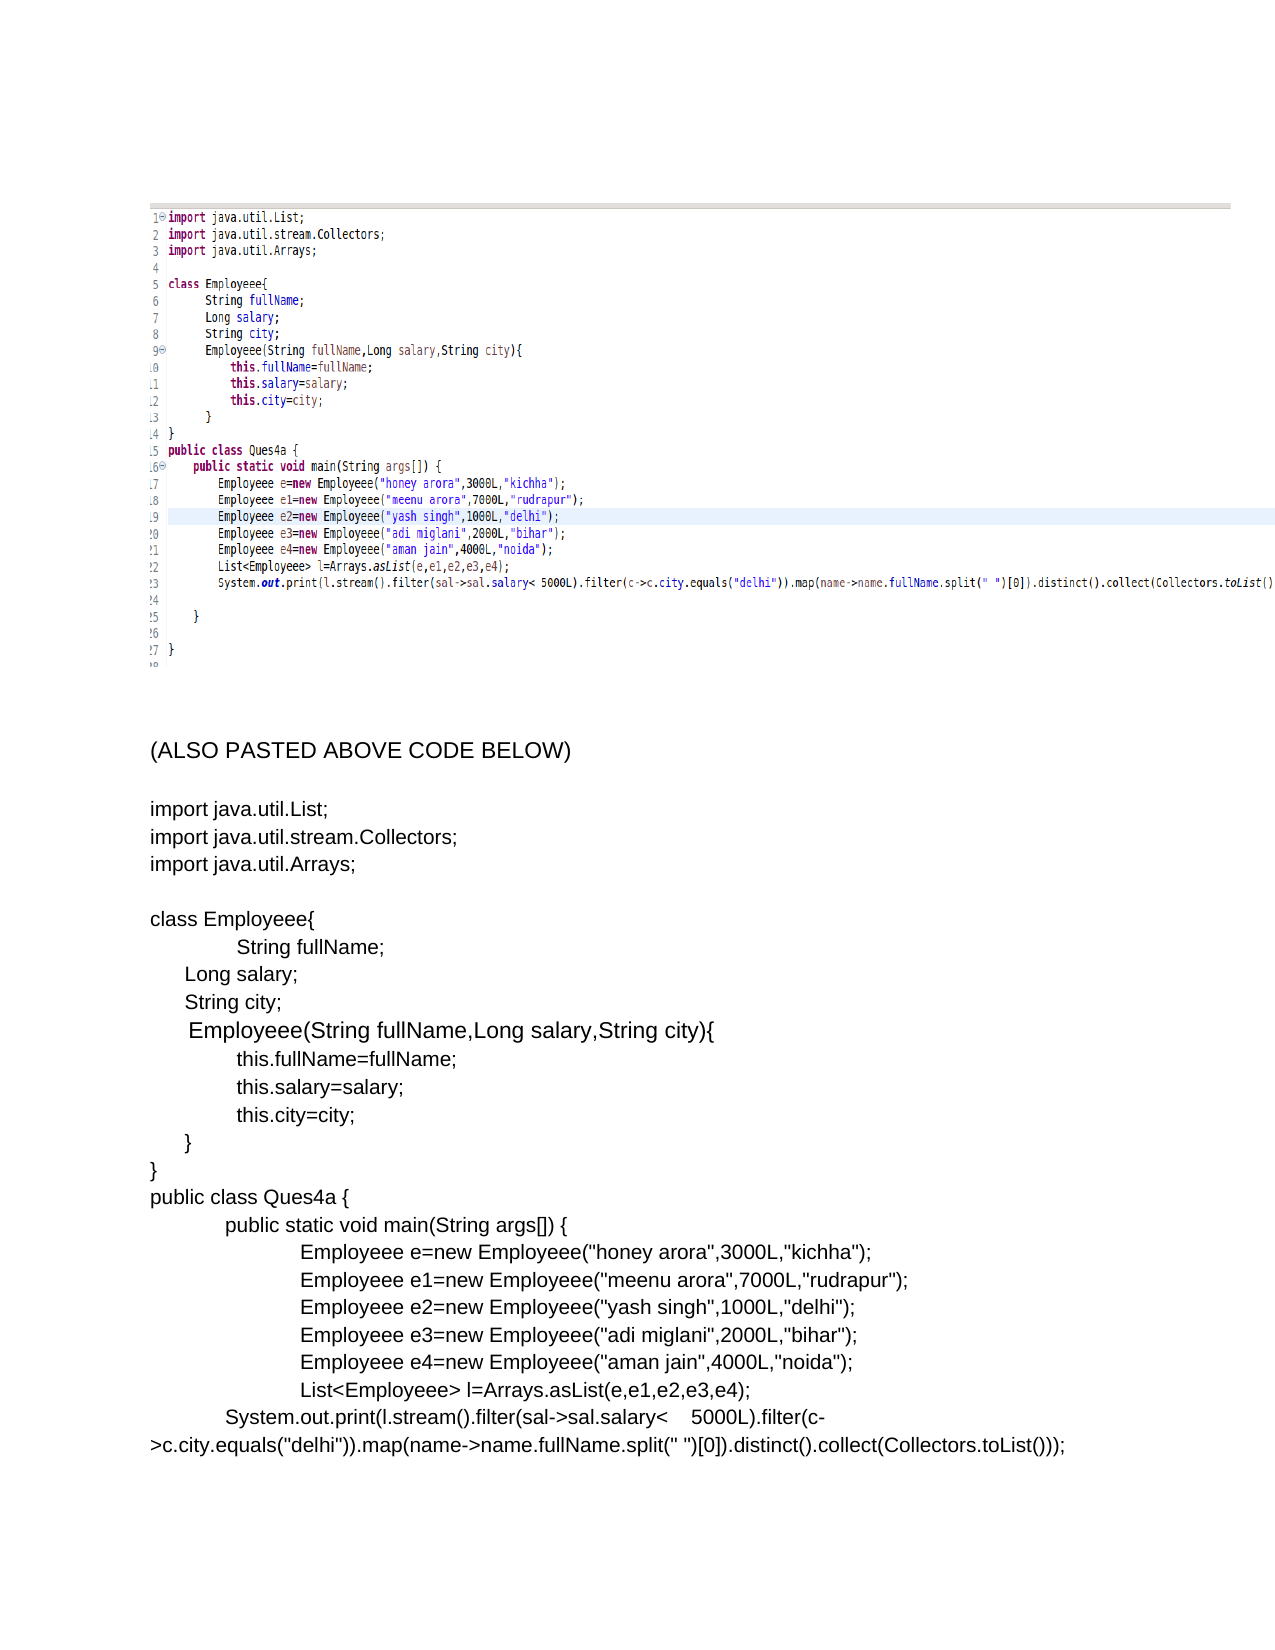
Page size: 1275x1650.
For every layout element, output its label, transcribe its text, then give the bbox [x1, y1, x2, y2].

text } [150, 1130, 1125, 1154]
text this.salary=salary; [150, 1075, 1125, 1099]
picture [150, 203, 1275, 667]
text public class Ques4a { [150, 1185, 1125, 1209]
text Employeee e4=new Employeee("aman jain",4000L,"noida"); [150, 1350, 1125, 1374]
text import java.util.Arrays; [150, 852, 1125, 876]
text class Employeee{ [150, 907, 1125, 931]
text import java.util.List; [150, 797, 1125, 821]
text Employeee e3=new Employeee("adi miglani",2000L,"bihar"); [150, 1323, 1125, 1347]
text String fullName; [150, 934, 1125, 958]
text List<Employeee> l=Arrays.asList(e,e1,e2,e3,e4); [150, 1378, 1125, 1402]
text Employeee e=new Employeee("honey arora",3000L,"kichha"); [150, 1240, 1125, 1264]
text public static void main(String args[]) { [150, 1213, 1125, 1237]
text Employeee(String fullName,Long salary,String city){ [150, 1017, 1125, 1043]
text } [150, 1158, 1125, 1182]
text this.fullName=fullName; [150, 1047, 1125, 1071]
text Employeee e1=new Employeee("meenu arora",7000L,"rudrapur"); [150, 1268, 1125, 1292]
text (ALSO PASTED ABOVE CODE BELOW) [150, 737, 1125, 763]
text this.city=city; [150, 1103, 1125, 1127]
text Long salary; [150, 962, 1125, 986]
text System.out.print(l.stream().filter(sal->sal.salary< 5000L).filter(c->c.city.equals("delhi")).map(name->name.fullName.split(" ")[0]).distinct().collect(Collectors.toList())); [150, 1405, 1125, 1457]
text import java.util.stream.Collectors; [150, 824, 1125, 848]
text Employeee e2=new Employeee("yash singh",1000L,"delhi"); [150, 1295, 1125, 1319]
text String city; [150, 989, 1125, 1013]
